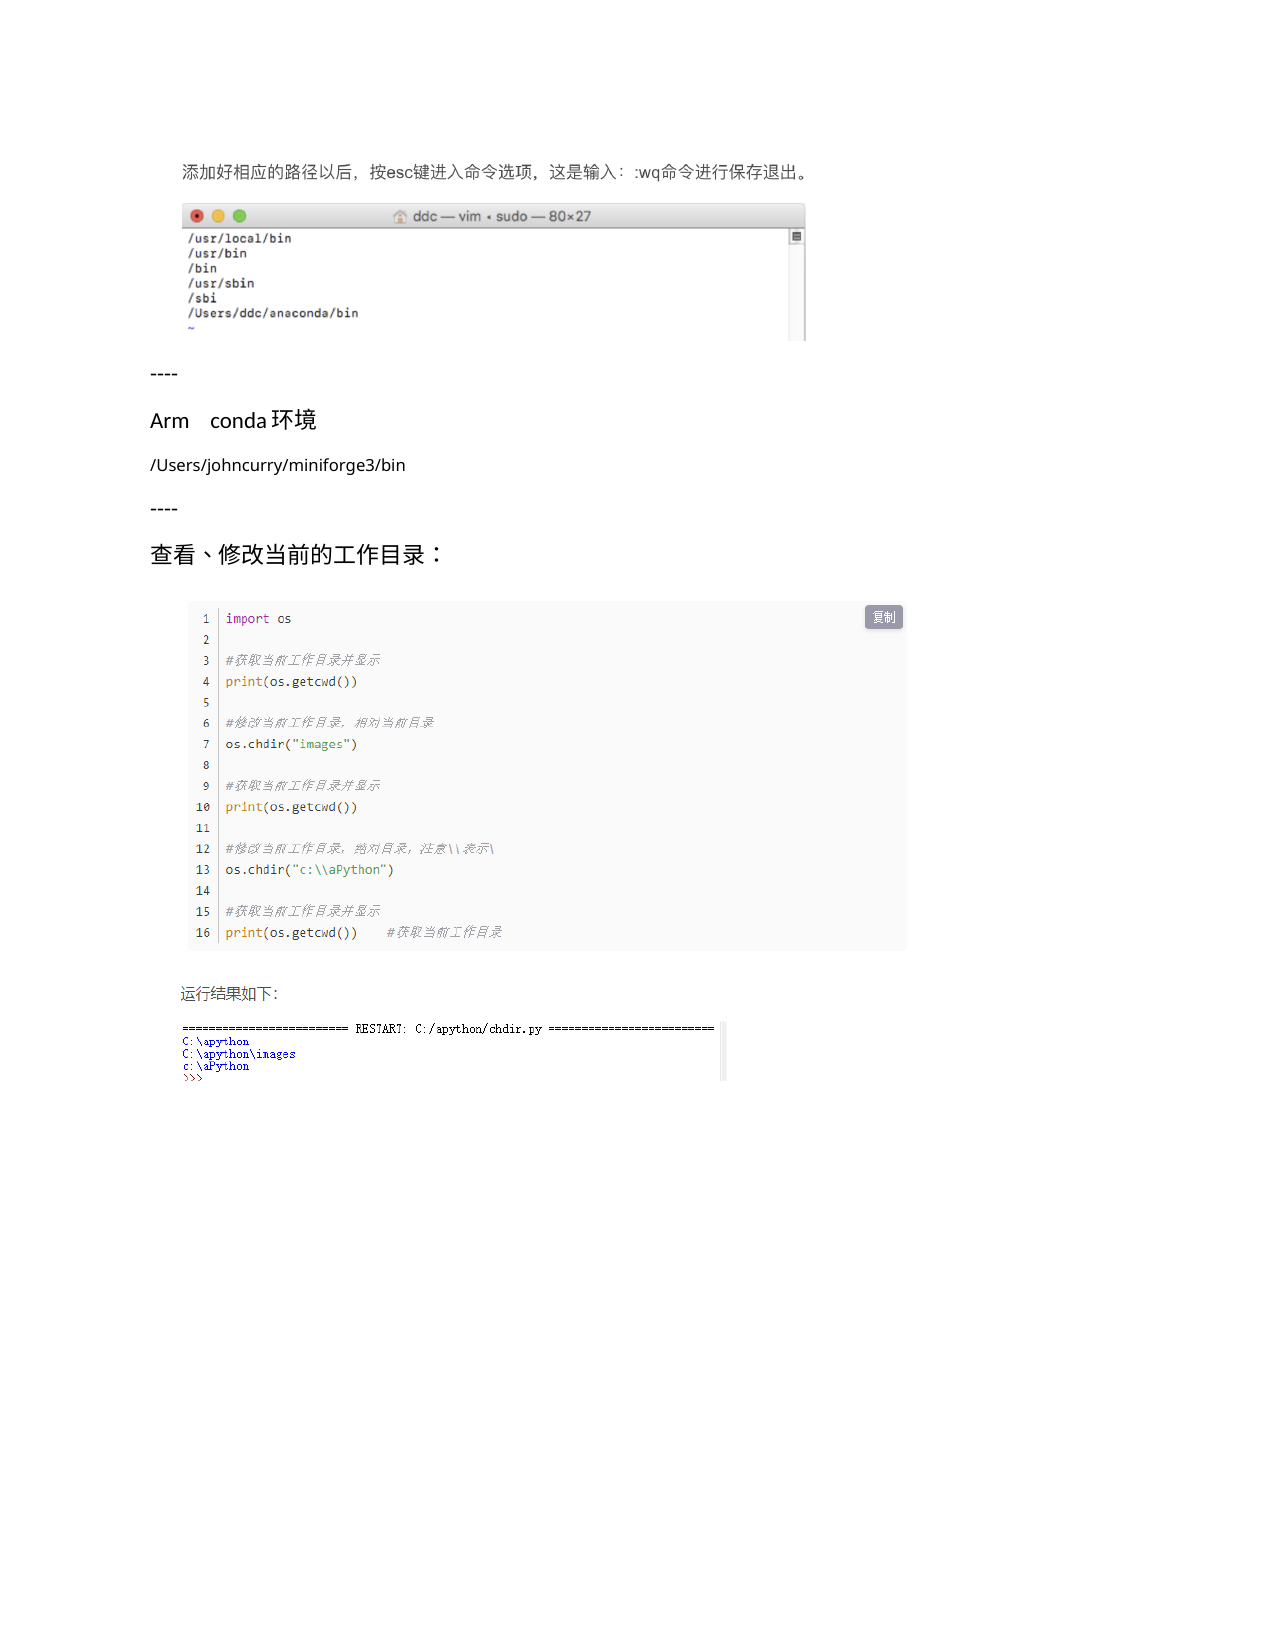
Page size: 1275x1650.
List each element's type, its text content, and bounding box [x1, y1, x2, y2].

text ---- [150, 494, 1125, 522]
text ---- [150, 359, 1125, 387]
text Arm conda环境 [150, 406, 1125, 434]
text /Users/johncurry/miniforge3/bin [150, 453, 1125, 476]
text 查看、修改当前的工作目录： [150, 541, 1125, 569]
